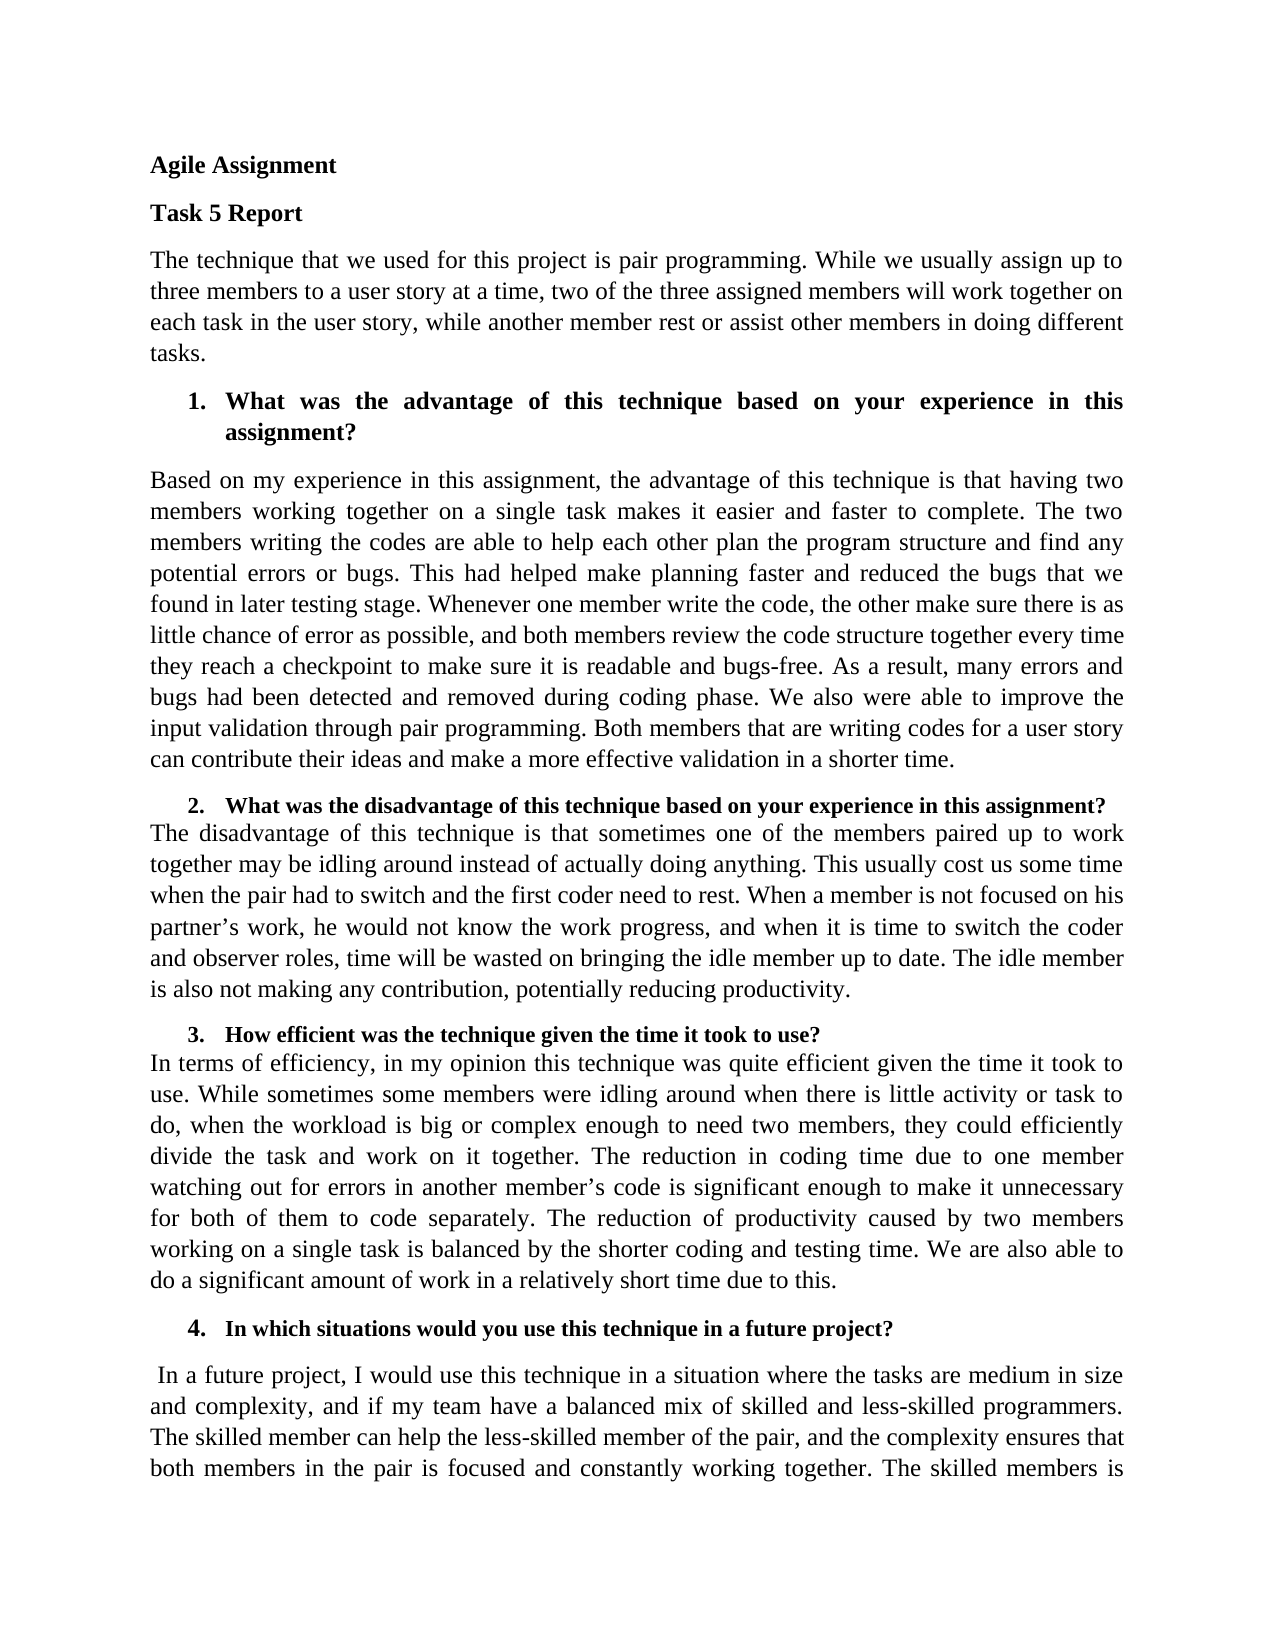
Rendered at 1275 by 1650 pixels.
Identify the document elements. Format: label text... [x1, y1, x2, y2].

text Agile Assignment [150, 150, 1125, 179]
list In which situations would you use this technique in a future project? [187, 1313, 1125, 1341]
text The technique that we used for this project is pair programming. While we usually assign up to three members to a user story at a time, two of the three assigned members will work together on each task in the user story, while another member rest or assist other members in doing different tasks. [150, 245, 1125, 367]
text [150, 1360, 1125, 1482]
text The disadvantage of this technique is that sometimes one of the members paired up to work together may be idling around instead of actually doing anything. This usually cost us some time when the pair had to switch and the first coder need to rest. When a member is not focused on his partner’s work, he would not know the work progress, and when it is time to switch the coder and observer roles, time will be wasted on bringing the idle member up to date. The idle member is also not making any contribution, potentially reducing productivity. [150, 818, 1125, 1002]
list How efficient was the technique given the time it took to use? [187, 1021, 1125, 1048]
text In terms of efficiency, in my opinion this technique was quite efficient given the time it took to use. While sometimes some members were idling around when there is little activity or task to do, when the workload is big or complex enough to need two members, they could efficiently divide the task and work on it together. The reduction in coding time due to one member watching out for errors in another member’s code is significant enough to make it unnecessary for both of them to code separately. The reduction of productivity caused by two members working on a single task is balanced by the shorter coding and testing time. We are also able to do a significant amount of work in a relatively short time due to this. [150, 1048, 1125, 1294]
list What was the advantage of this technique based on your experience in this assignment? [187, 386, 1125, 446]
text Based on my experience in this assignment, the advantage of this technique is that having two members working together on a single task makes it easier and faster to complete. The two members writing the codes are able to help each other plan the program structure and find any potential errors or bugs. This had helped make planning faster and reduced the bugs that we found in later testing stage. Whenever one member write the code, the other make sure there is as little chance of error as possible, and both members review the code structure together every time they reach a checkpoint to make sure it is readable and bugs-free. As a result, many errors and bugs had been detected and removed during coding phase. We also were able to improve the input validation through pair programming. Both members that are writing codes for a user story can contribute their ideas and make a more effective validation in a shorter time. [150, 465, 1125, 773]
list What was the disadvantage of this technique based on your experience in this assignment? [187, 792, 1125, 818]
text Task 5 Report [150, 198, 1125, 226]
